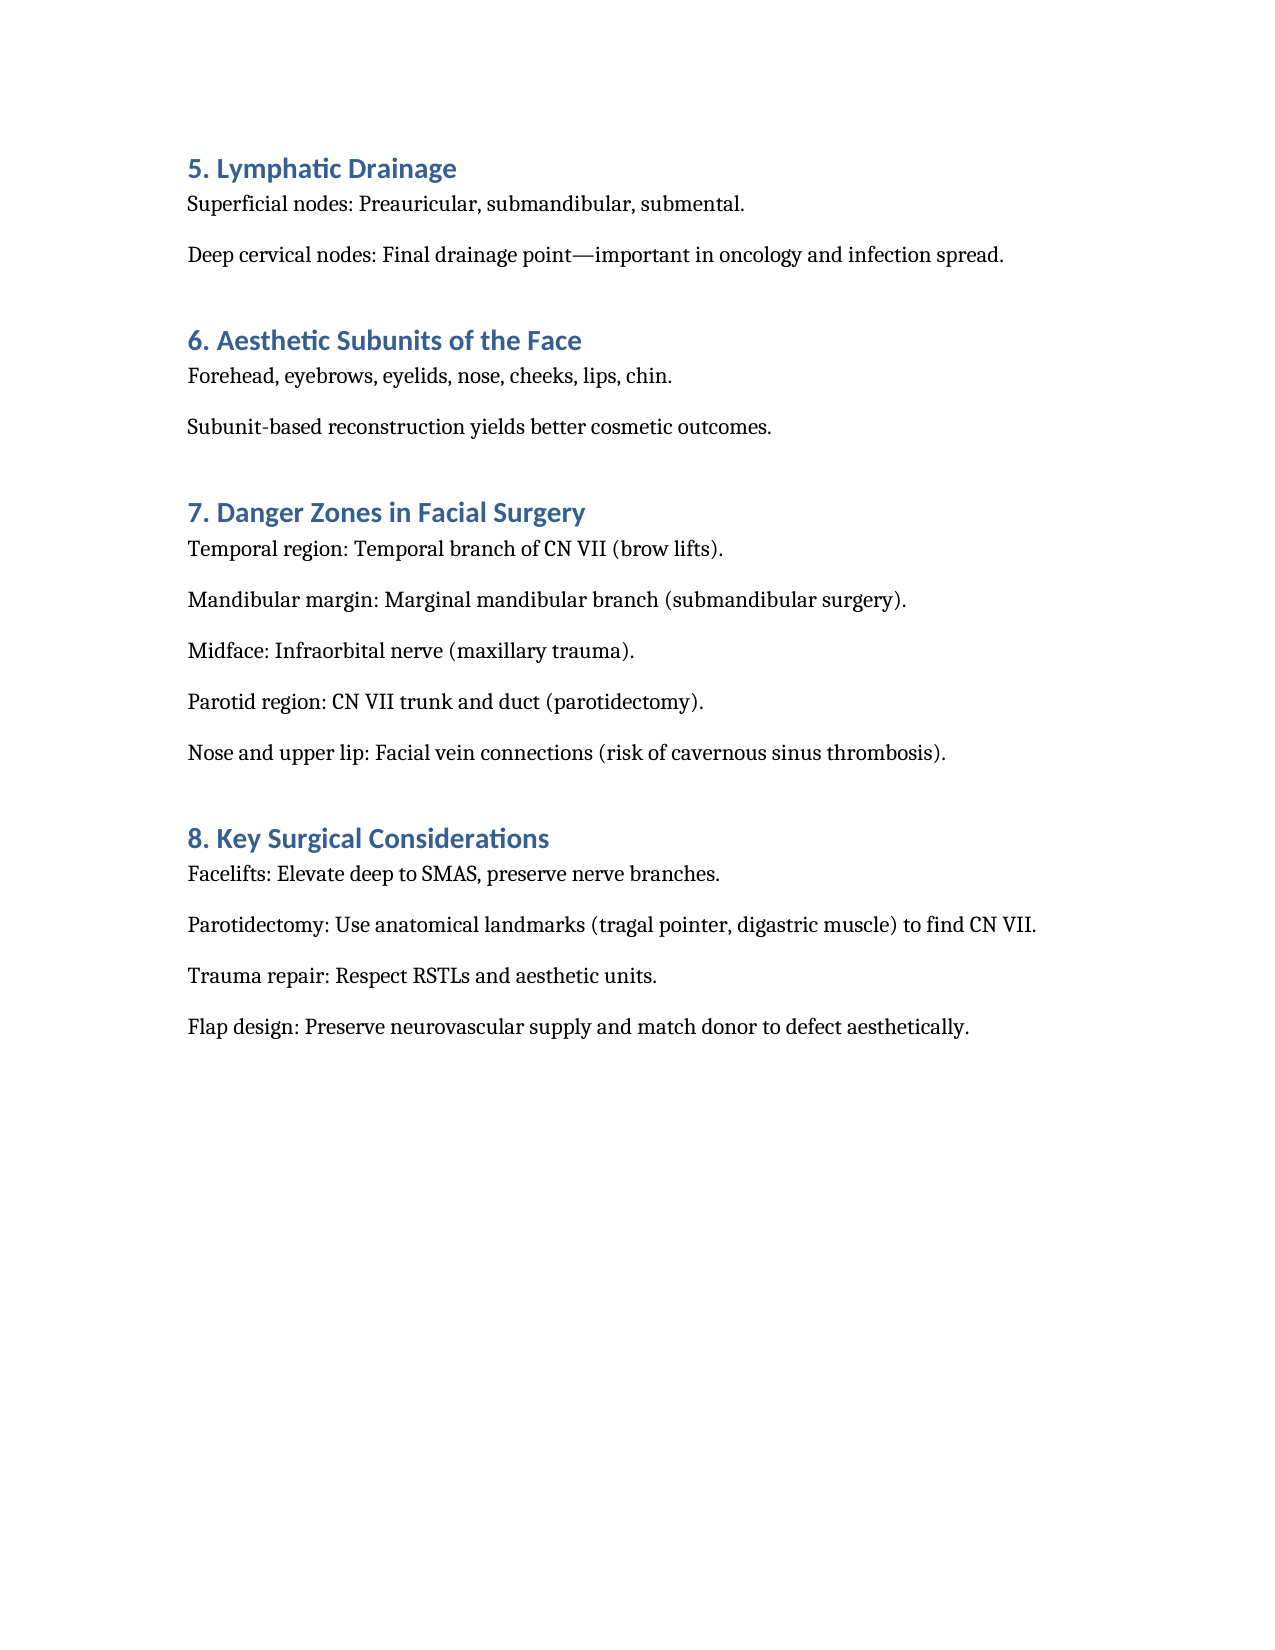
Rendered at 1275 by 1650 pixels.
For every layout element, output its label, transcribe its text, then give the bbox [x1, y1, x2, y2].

text Parotid region: CN VII trunk and duct (parotidectomy). [187, 688, 1087, 715]
subtitle 8. Key Surgical Considerations [187, 820, 1087, 855]
text Midface: Infraorbital nerve (maxillary trauma). [187, 637, 1087, 664]
subtitle 6. Aesthetic Subunits of the Face [187, 322, 1087, 358]
text Flap design: Preserve neurovascular supply and match donor to defect aesthetically. [187, 1014, 1087, 1040]
text Facelifts: Elevate deep to SMAS, preserve nerve branches. [187, 861, 1087, 887]
text Deep cervical nodes: Final drainage point—important in oncology and infection spread. [187, 242, 1087, 268]
text Subunit-based reconstruction yields better cosmetic outcomes. [187, 414, 1087, 441]
text Mandibular margin: Marginal mandibular branch (submandibular surgery). [187, 586, 1087, 613]
text Trauma repair: Respect RSTLs and aesthetic units. [187, 963, 1087, 989]
text Temporal region: Temporal branch of CN VII (brow lifts). [187, 535, 1087, 562]
subtitle 7. Danger Zones in Facial Surgery [187, 494, 1087, 530]
text Superficial nodes: Preauricular, submandibular, submental. [187, 191, 1087, 217]
text Forehead, eyebrows, eyelids, nose, cheeks, lips, chin. [187, 363, 1087, 389]
text Nose and upper lip: Facial vein connections (risk of cavernous sinus thrombosis). [187, 739, 1087, 766]
text Parotidectomy: Use anatomical landmarks (tragal pointer, digastric muscle) to find CN VII. [187, 912, 1087, 938]
subtitle 5. Lymphatic Drainage [187, 150, 1087, 186]
